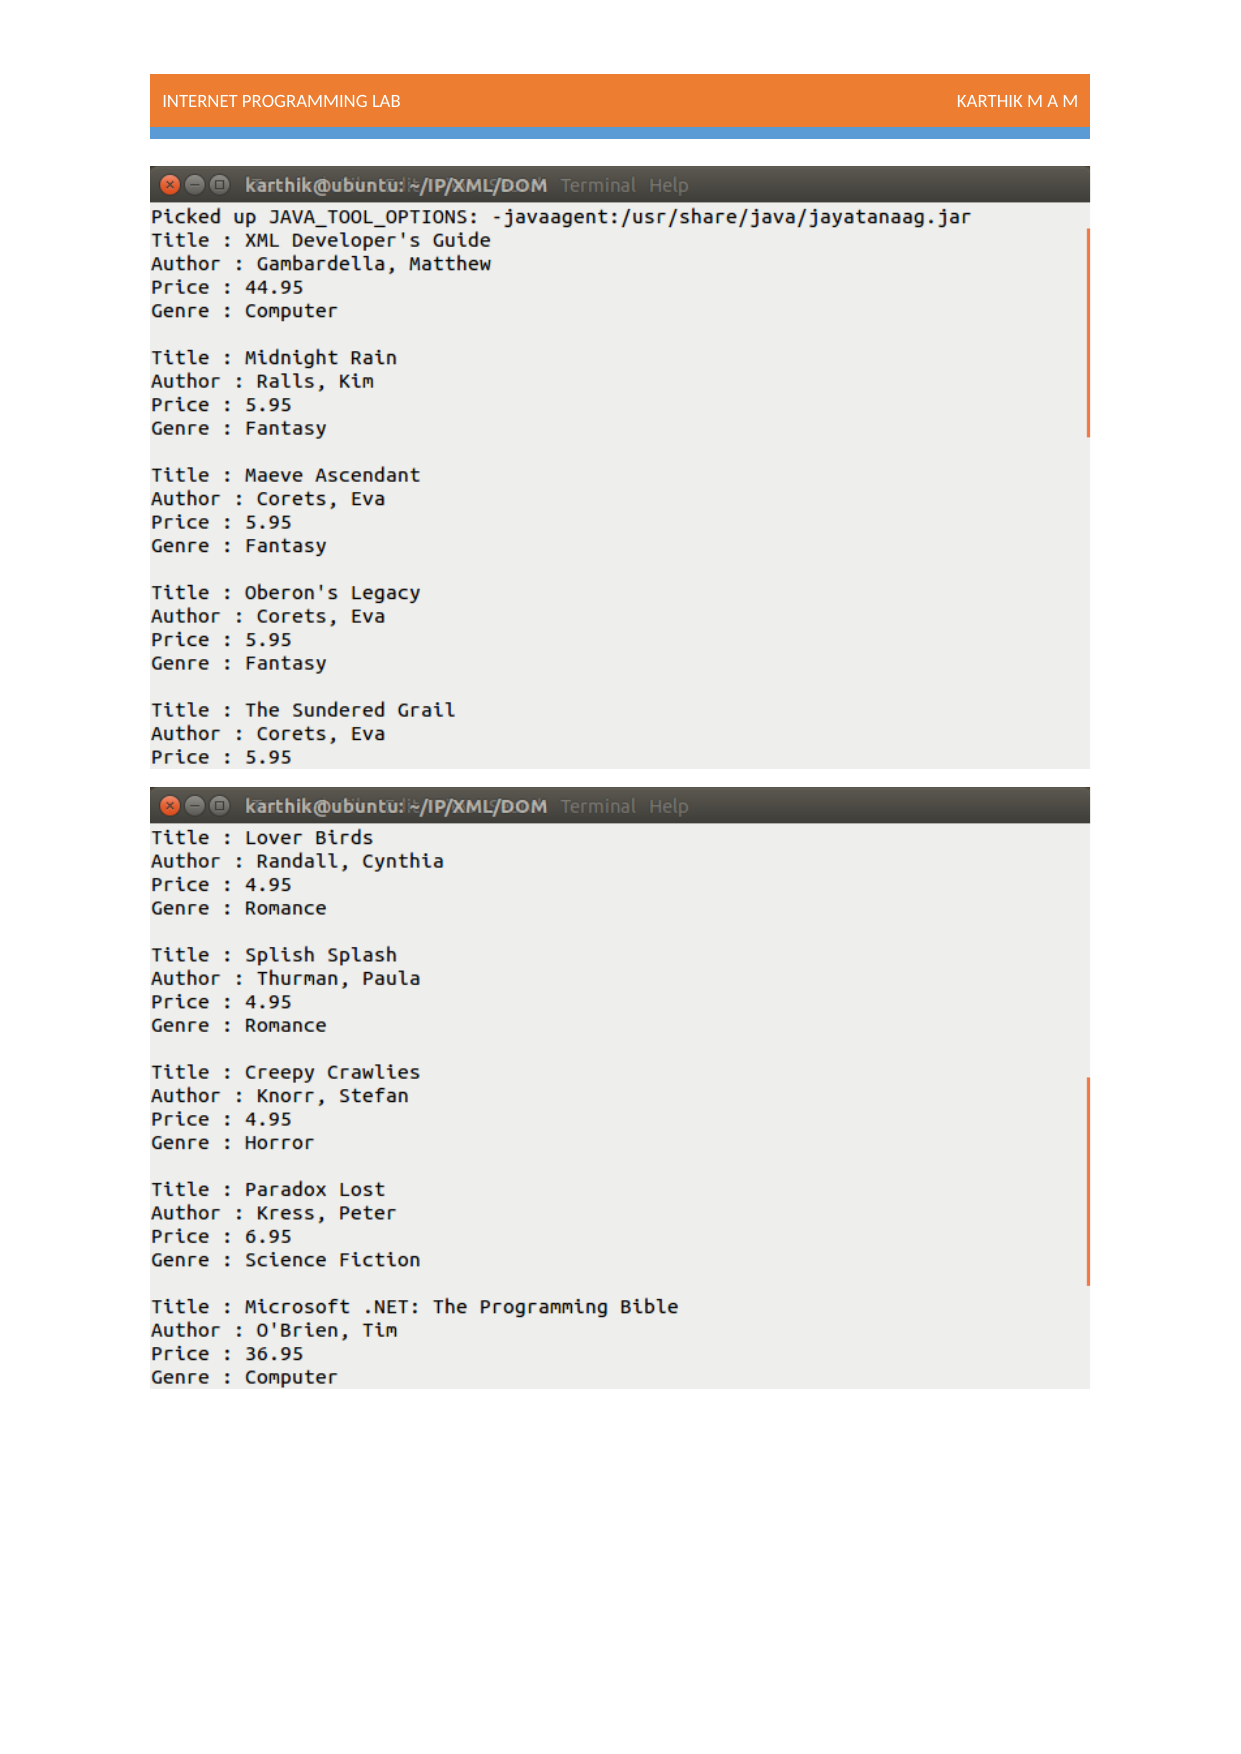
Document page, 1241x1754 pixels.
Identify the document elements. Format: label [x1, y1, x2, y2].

picture [150, 166, 1091, 769]
picture [150, 787, 1091, 1389]
